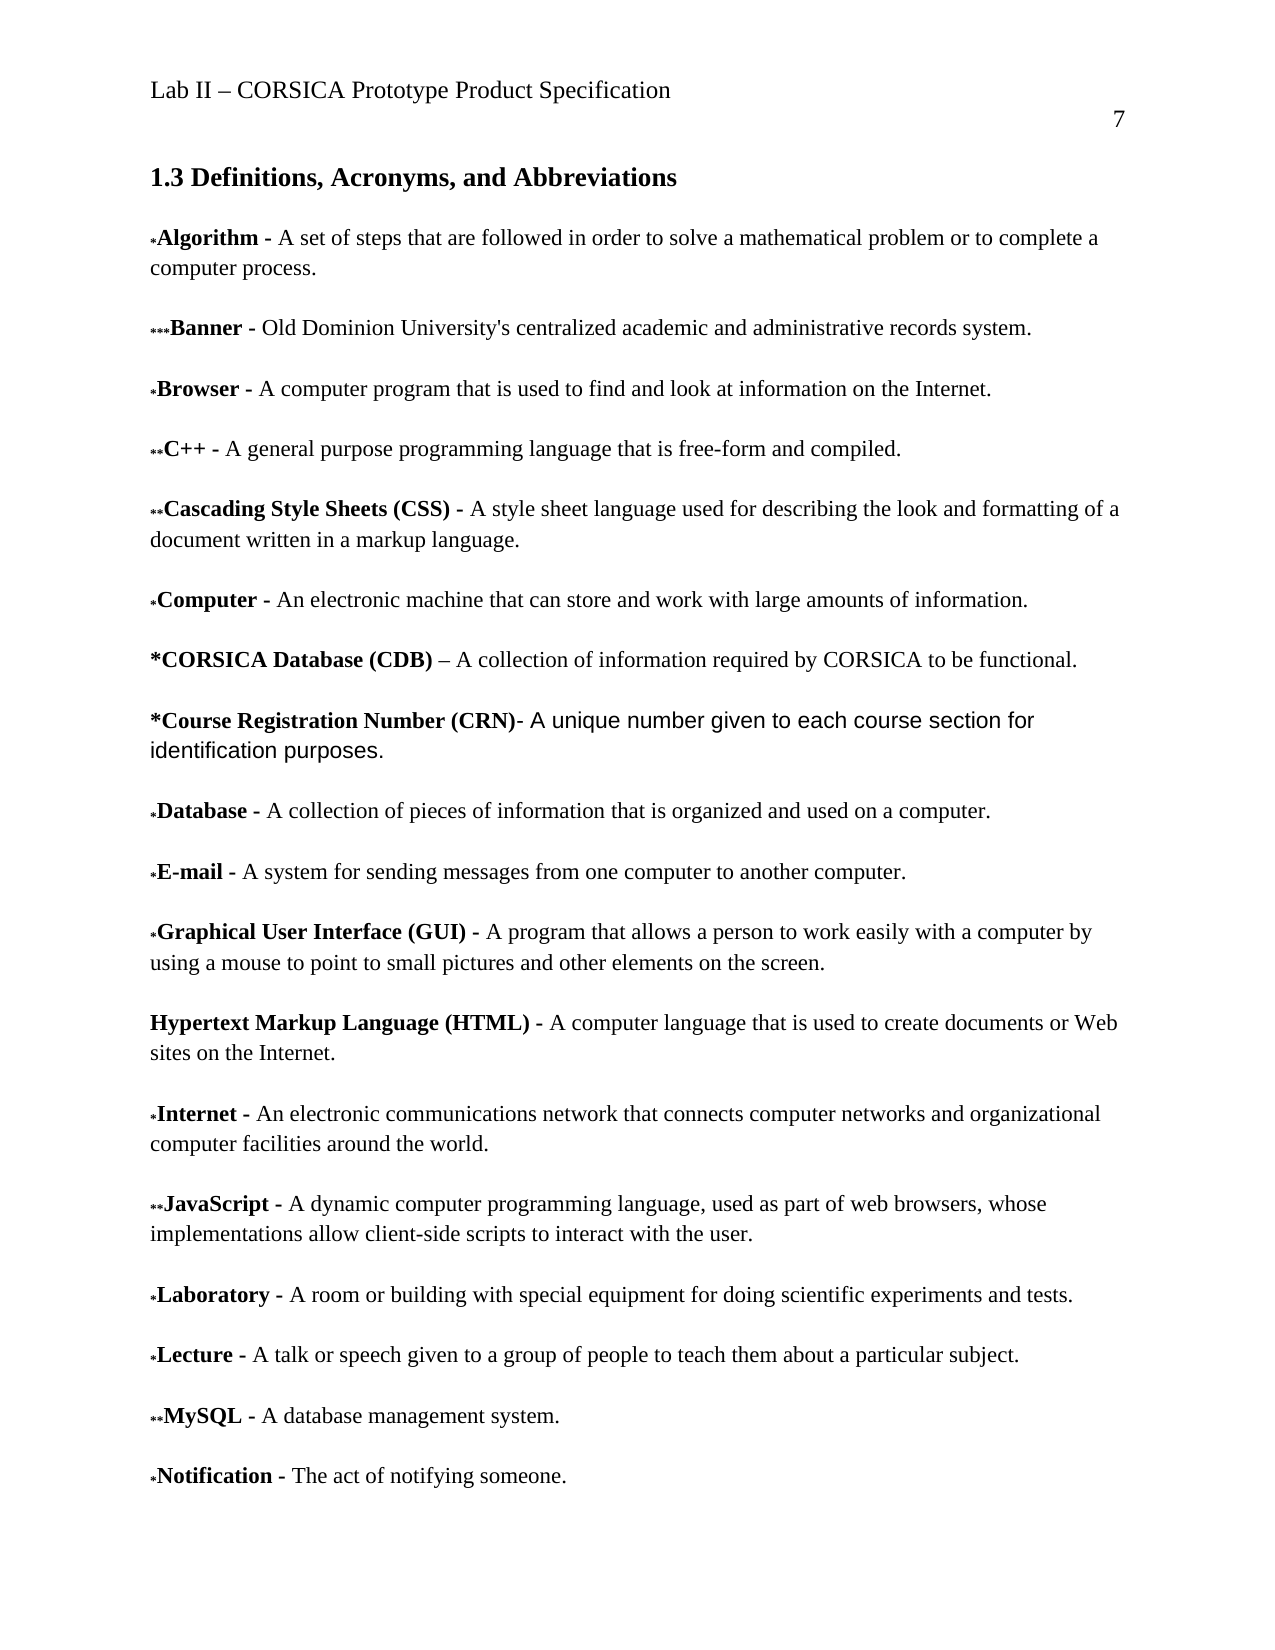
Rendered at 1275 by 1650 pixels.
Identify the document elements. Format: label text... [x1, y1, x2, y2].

text *Browser - A computer program that is used to find and look at information on the Internet. [150, 374, 1125, 401]
text *Algorithm - A set of steps that are followed in order to solve a mathematical problem or to complete a computer process. [150, 223, 1125, 280]
text ***Banner - Old Dominion University's centralized academic and administrative records system. [150, 314, 1125, 341]
text *E-mail - A system for sending messages from one computer to another computer. [150, 858, 1125, 884]
text *Laboratory - A room or building with special equipment for doing scientific experiments and tests. [150, 1281, 1125, 1307]
text *Lecture - A talk or speech given to a group of people to teach them about a particular subject. [150, 1341, 1125, 1368]
text **JavaScript - A dynamic computer programming language, used as part of web browsers, whose implementations allow client-side scripts to interact with the user. [150, 1190, 1125, 1247]
text *Graphical User Interface (GUI) - A program that allows a person to work easily with a computer by using a mouse to point to small pictures and other elements on the screen. [150, 918, 1125, 975]
subtitle 1.3 Definitions, Acronyms, and Abbreviations [150, 161, 1125, 192]
text *Computer - An electronic machine that can store and work with large amounts of information. [150, 586, 1125, 612]
text Hypertext Markup Language (HTML) - A computer language that is used to create documents or Web sites on the Internet. [150, 1009, 1125, 1066]
text *Notification - The act of notifying someone. [150, 1462, 1125, 1488]
text **Cascading Style Sheets (CSS) - A style sheet language used for describing the look and formatting of a document written in a markup language. [150, 495, 1125, 552]
text **MySQL - A database management system. [150, 1402, 1125, 1428]
text *Internet - An electronic communications network that connects computer networks and organizational computer facilities around the world. [150, 1100, 1125, 1156]
text *CORSICA Database (CDB) – A collection of information required by CORSICA to be functional. [150, 646, 1125, 673]
text *Course Registration Number (CRN)- A unique number given to each course section for identification purposes. [150, 707, 1125, 763]
text **C++ - A general purpose programming language that is free-form and compiled. [150, 435, 1125, 461]
text *Database - A collection of pieces of information that is organized and used on a computer. [150, 798, 1125, 824]
